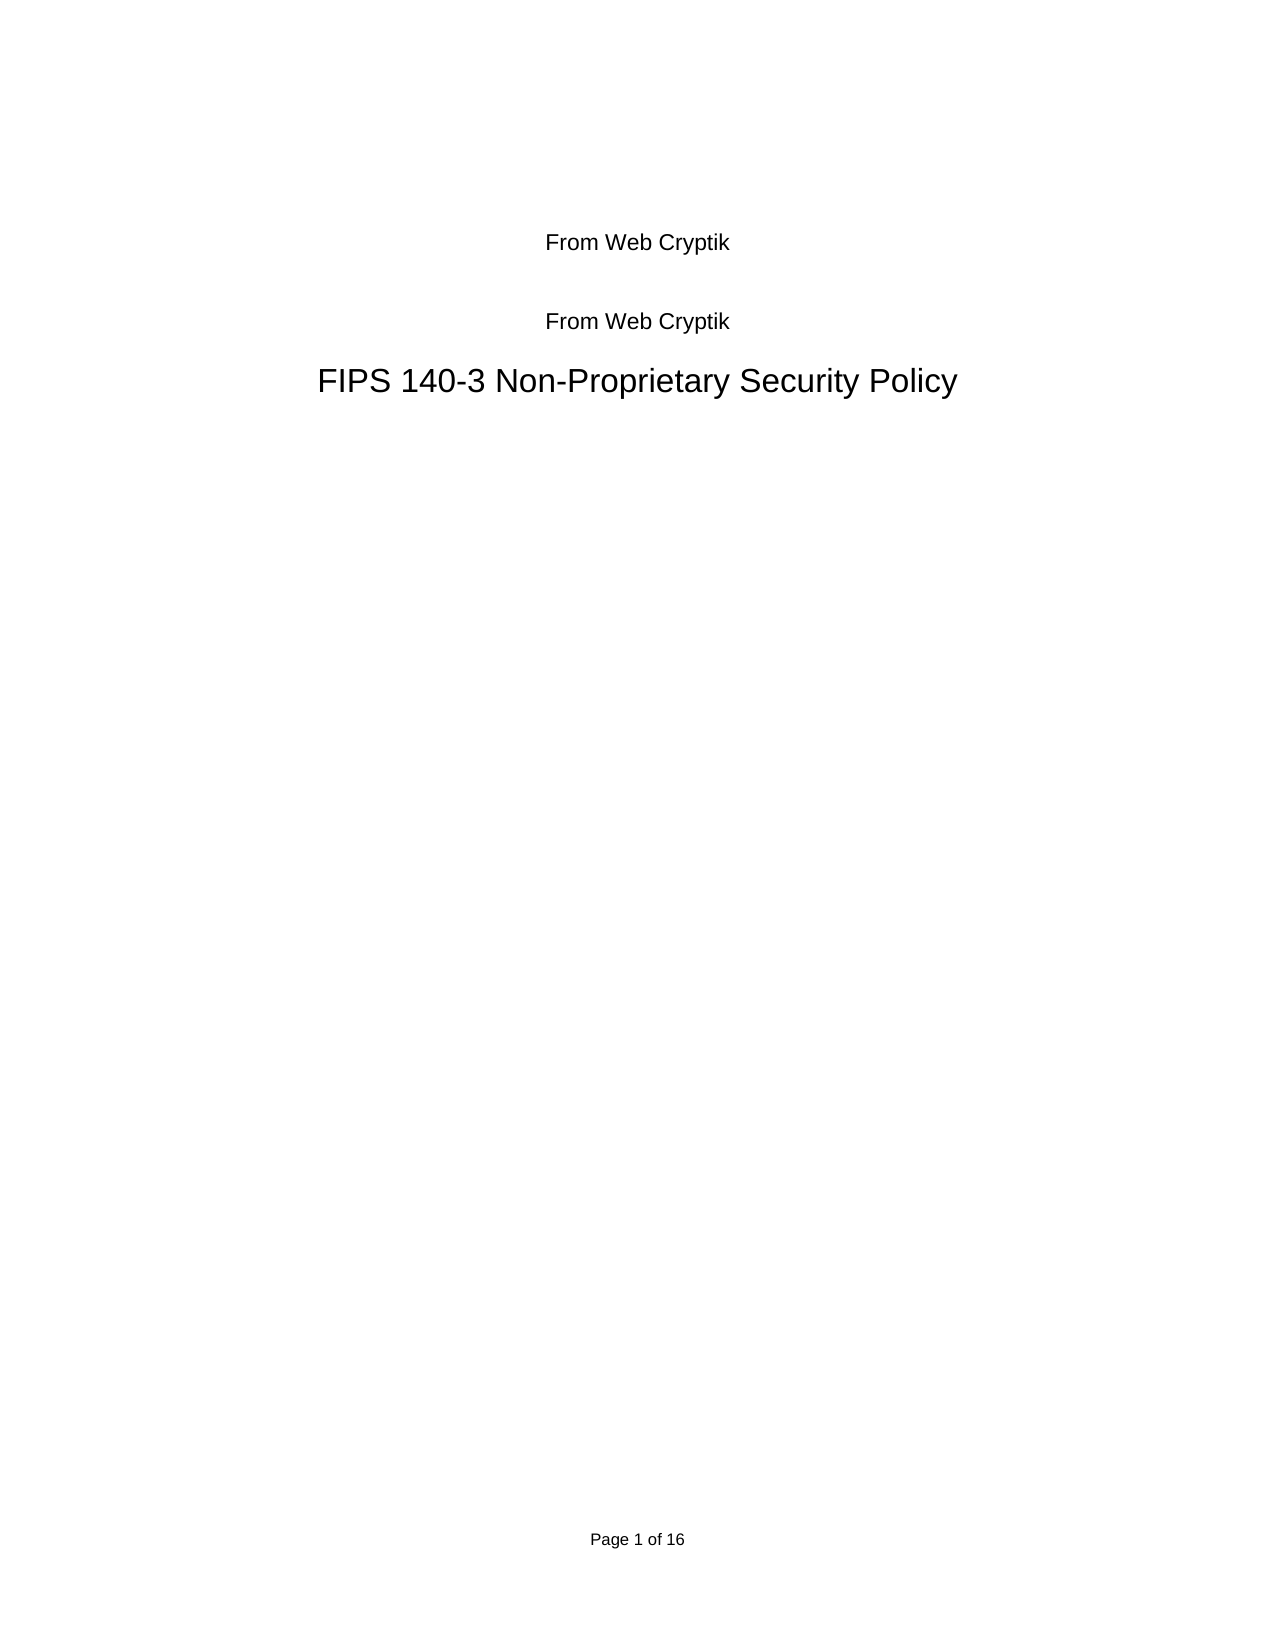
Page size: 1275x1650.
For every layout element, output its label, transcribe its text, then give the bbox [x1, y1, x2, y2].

text FIPS 140-3 Non-Proprietary Security Policy [150, 361, 1125, 399]
